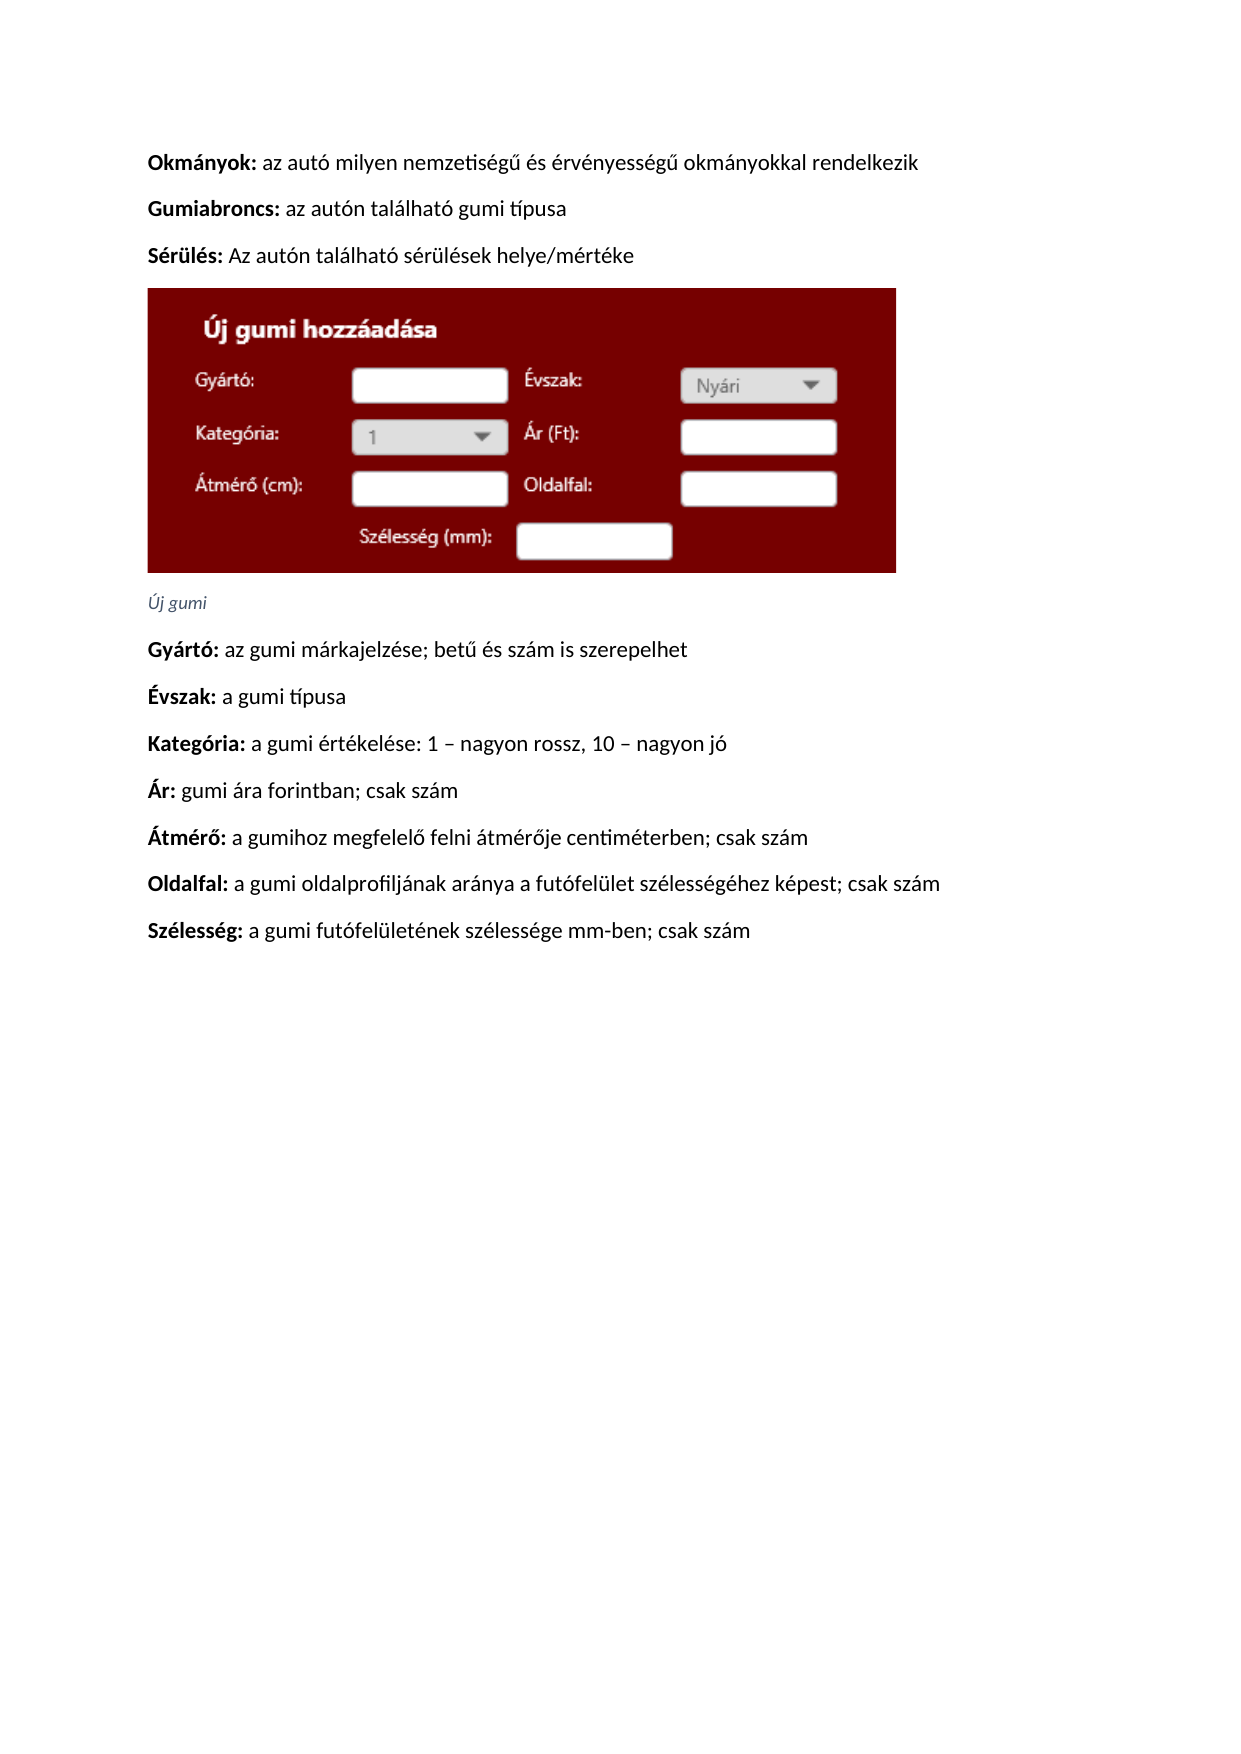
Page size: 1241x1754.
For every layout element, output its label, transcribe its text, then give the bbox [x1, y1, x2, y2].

text Új gumi [148, 591, 1093, 614]
text Szélesség: a gumi futófelületének szélessége mm-ben; csak szám [148, 916, 1093, 944]
text Ár: gumi ára forintban; csak szám [148, 776, 1093, 804]
text Gyártó: az gumi márkajelzése; betű és szám is szerepelhet [148, 635, 1093, 663]
text Átmérő: a gumihoz megfelelő felni átmérője centiméterben; csak szám [148, 823, 1093, 851]
text Sérülés: Az autón található sérülések helye/mértéke [148, 241, 1093, 269]
text Oldalfal: a gumi oldalprofiljának aránya a futófelület szélességéhez képest; csak szám [148, 869, 1093, 898]
text Gumiabroncs: az autón található gumi típusa [148, 194, 1093, 222]
picture [147, 288, 897, 573]
text Kategória: a gumi értékelése: 1 – nagyon rossz, 10 – nagyon jó [148, 729, 1093, 757]
text Évszak: a gumi típusa [148, 682, 1093, 710]
text Okmányok: az autó milyen nemzetiségű és érvényességű okmányokkal rendelkezik [148, 148, 1093, 176]
